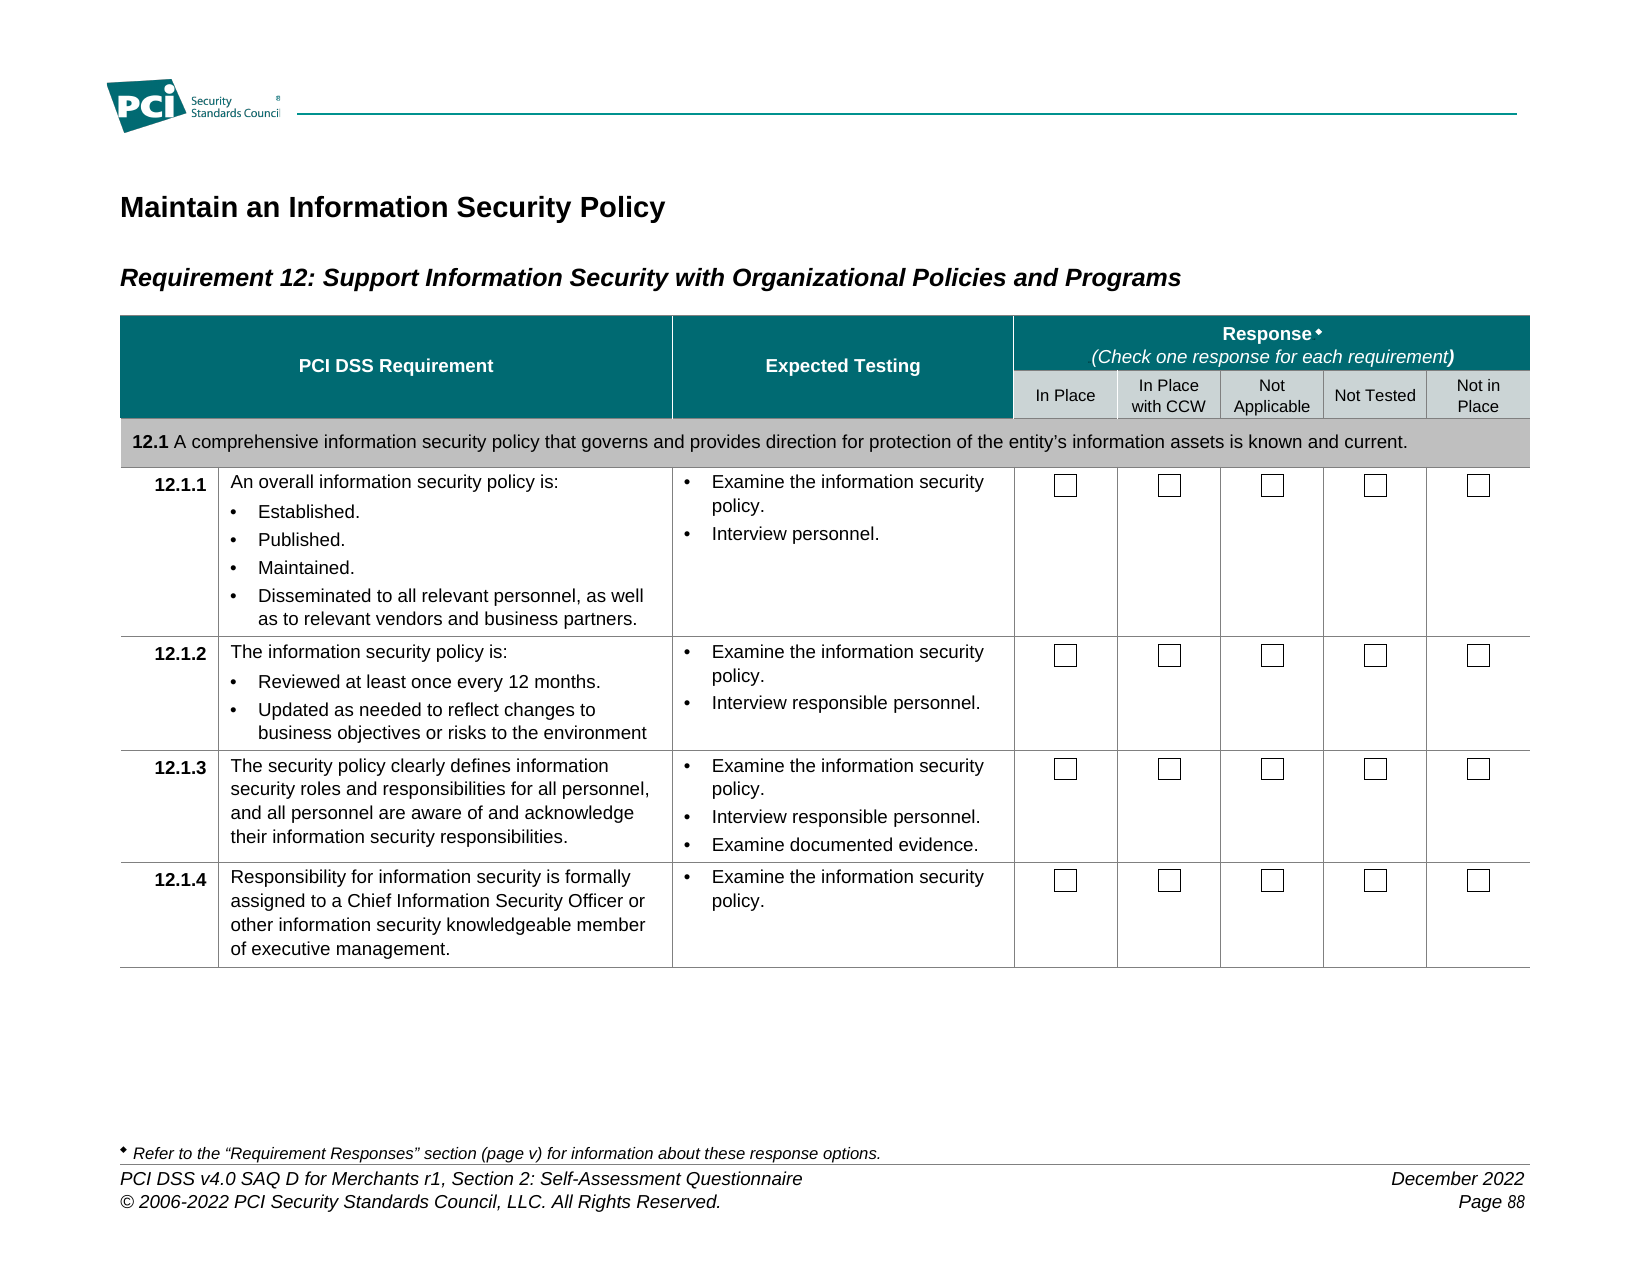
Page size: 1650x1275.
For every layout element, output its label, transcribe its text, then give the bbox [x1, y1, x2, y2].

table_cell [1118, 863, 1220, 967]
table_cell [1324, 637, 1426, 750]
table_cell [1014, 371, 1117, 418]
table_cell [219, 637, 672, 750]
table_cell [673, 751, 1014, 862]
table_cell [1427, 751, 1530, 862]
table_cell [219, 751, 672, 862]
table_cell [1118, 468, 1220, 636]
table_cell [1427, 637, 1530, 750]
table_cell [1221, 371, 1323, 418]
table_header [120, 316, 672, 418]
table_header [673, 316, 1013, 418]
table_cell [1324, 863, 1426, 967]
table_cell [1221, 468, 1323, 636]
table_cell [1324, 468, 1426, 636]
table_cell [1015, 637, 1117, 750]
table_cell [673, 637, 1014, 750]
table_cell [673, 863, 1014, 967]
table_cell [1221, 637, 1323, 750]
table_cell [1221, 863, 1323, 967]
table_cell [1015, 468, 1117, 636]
subtitle Requirement 12: Support Information Security with Organizational Policies and Programs [120, 263, 1530, 292]
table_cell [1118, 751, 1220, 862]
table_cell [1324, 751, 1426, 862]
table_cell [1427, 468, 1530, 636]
subtitle Maintain an Information Security Policy [120, 190, 1530, 223]
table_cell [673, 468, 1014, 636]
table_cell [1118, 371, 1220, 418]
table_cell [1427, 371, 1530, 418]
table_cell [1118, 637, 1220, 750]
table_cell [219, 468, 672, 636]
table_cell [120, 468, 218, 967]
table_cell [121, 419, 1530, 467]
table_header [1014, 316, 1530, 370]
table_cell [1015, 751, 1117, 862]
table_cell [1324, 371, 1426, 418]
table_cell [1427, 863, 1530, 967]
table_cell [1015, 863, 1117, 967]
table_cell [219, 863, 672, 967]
picture [106, 79, 281, 133]
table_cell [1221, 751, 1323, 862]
